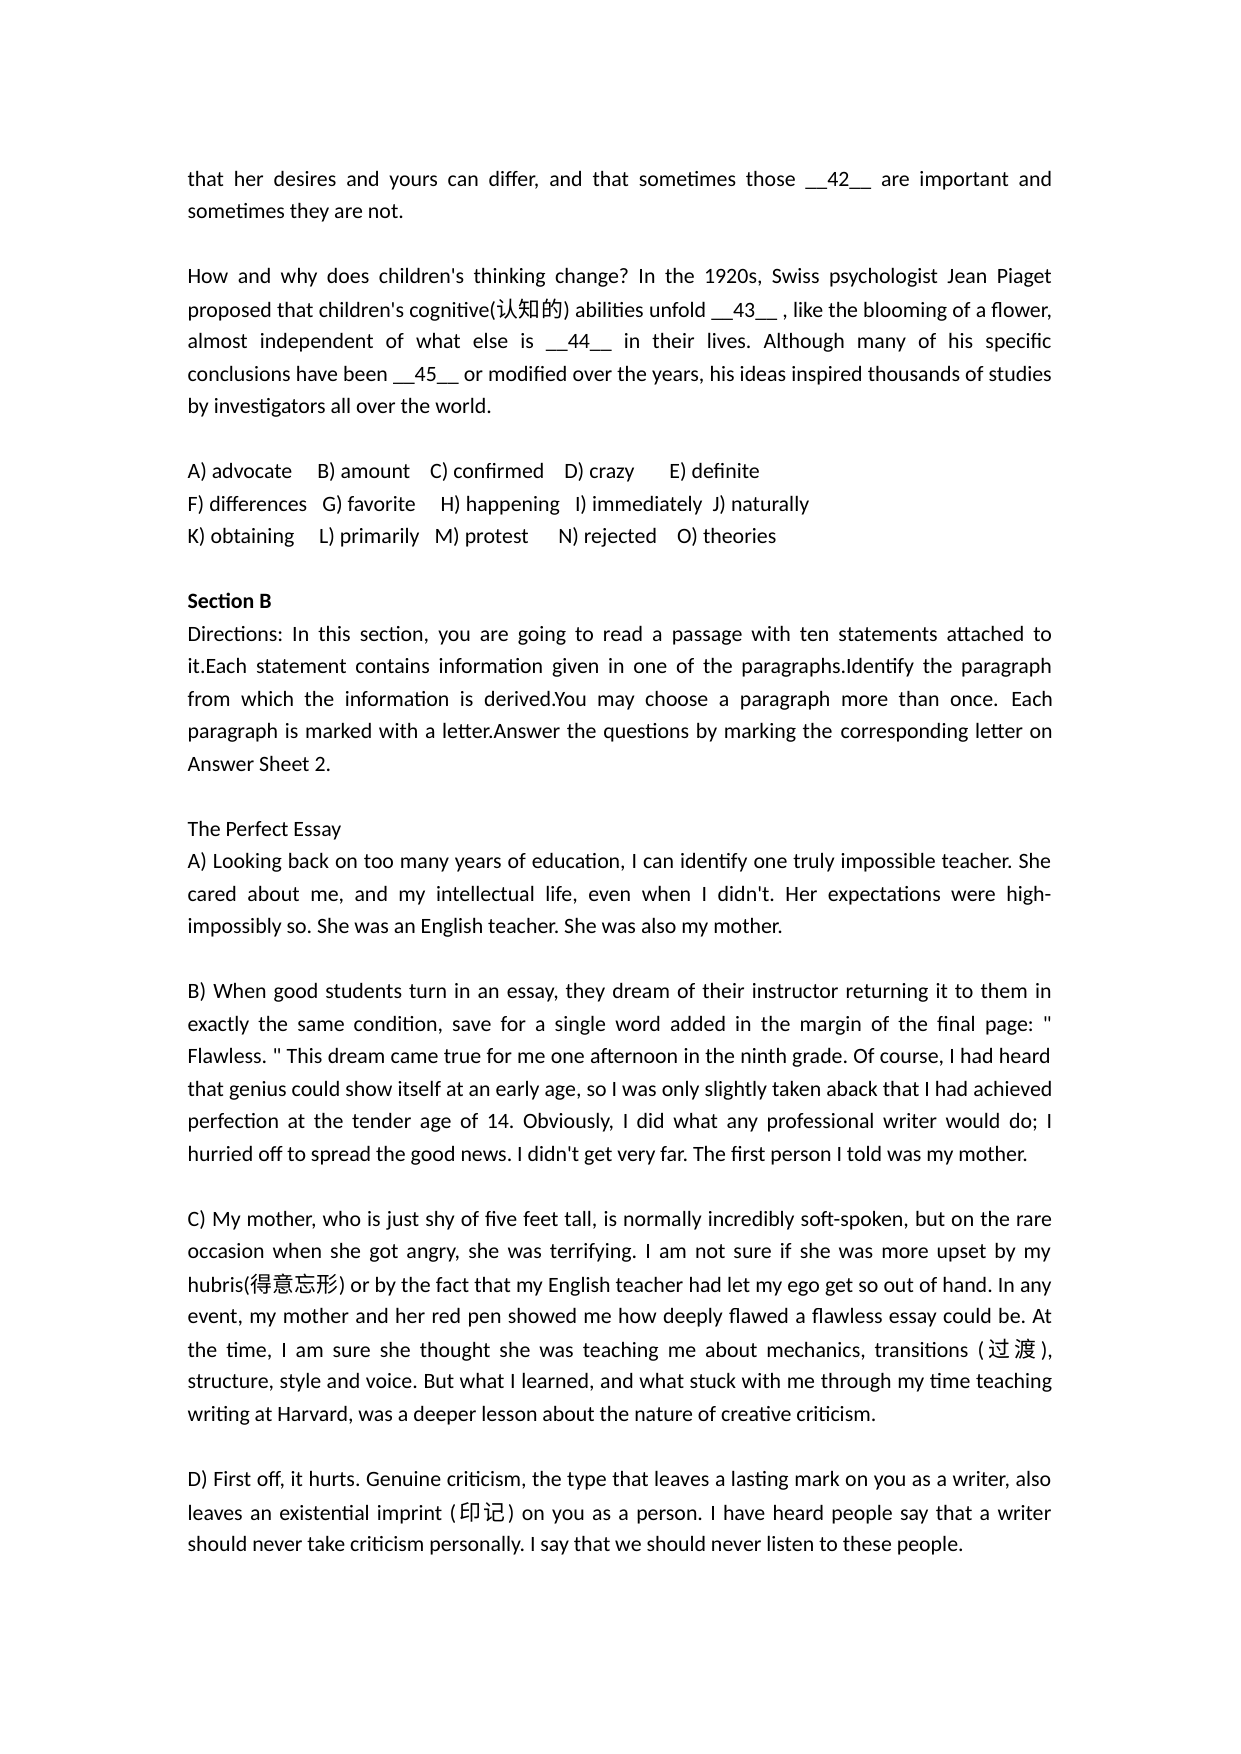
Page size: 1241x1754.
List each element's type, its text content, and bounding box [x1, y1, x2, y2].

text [187, 162, 1053, 227]
text How and why does children's thinking change? In the 1920s, Swiss psychologist Jean Piaget proposed that children's cognitive(认知的) abilities unfold __43__ , like the blooming of a flower, almost independent of what else is __44__ in their lives. Although many of his specific conclusions have been __45__ or modified over the years, his ideas inspired thousands of studies by investigators all over the world. [187, 259, 1053, 422]
text F) differences G) favorite H) happening I) immediately J) naturally [187, 487, 1053, 519]
text Section B [187, 584, 1053, 617]
text A) Looking back on too many years of education, I can identify one truly impossible teacher. She cared about me, and my intellectual life, even when I didn't. Her expectations were high-impossibly so. She was an English teacher. She was also my mother. [187, 844, 1053, 942]
text Directions: In this section, you are going to read a passage with ten statements attached to it.Each statement contains information given in one of the paragraphs.Identify the paragraph from which the information is derived.You may choose a paragraph more than once. Each paragraph is marked with a letter.Answer the questions by marking the corresponding letter on Answer Sheet 2. [187, 617, 1053, 779]
text A) advocate B) amount C) confirmed D) crazy E) definite [187, 454, 1053, 487]
text D) First off, it hurts. Genuine criticism, the type that leaves a lasting mark on you as a writer, also leaves an existential imprint (印记) on you as a person. I have heard people say that a writer should never take criticism personally. I say that we should never listen to these people. [187, 1462, 1053, 1559]
text B) When good students turn in an essay, they dream of their instructor returning it to them in exactly the same condition, save for a single word added in the margin of the final page: " Flawless. " This dream came true for me one afternoon in the ninth grade. Of course, I had heard that genius could show itself at an early age, so I was only slightly taken aback that I had achieved perfection at the tender age of 14. Obviously, I did what any professional writer would do; I hurried off to spread the good news. I didn't get very far. The first person I told was my mother. [187, 974, 1053, 1169]
text K) obtaining L) primarily M) protest N) rejected O) theories [187, 519, 1053, 552]
text The Perfect Essay [187, 812, 1053, 844]
text C) My mother, who is just shy of five feet tall, is normally incredibly soft-spoken, but on the rare occasion when she got angry, she was terrifying. I am not sure if she was more upset by my hubris(得意忘形) or by the fact that my English teacher had let my ego get so out of hand. In any event, my mother and her red pen showed me how deeply flawed a flawless essay could be. At the time, I am sure she thought she was teaching me about mechanics, transitions (过渡), structure, style and voice. But what I learned, and what stuck with me through my time teaching writing at Harvard, was a deeper lesson about the nature of creative criticism. [187, 1202, 1053, 1429]
